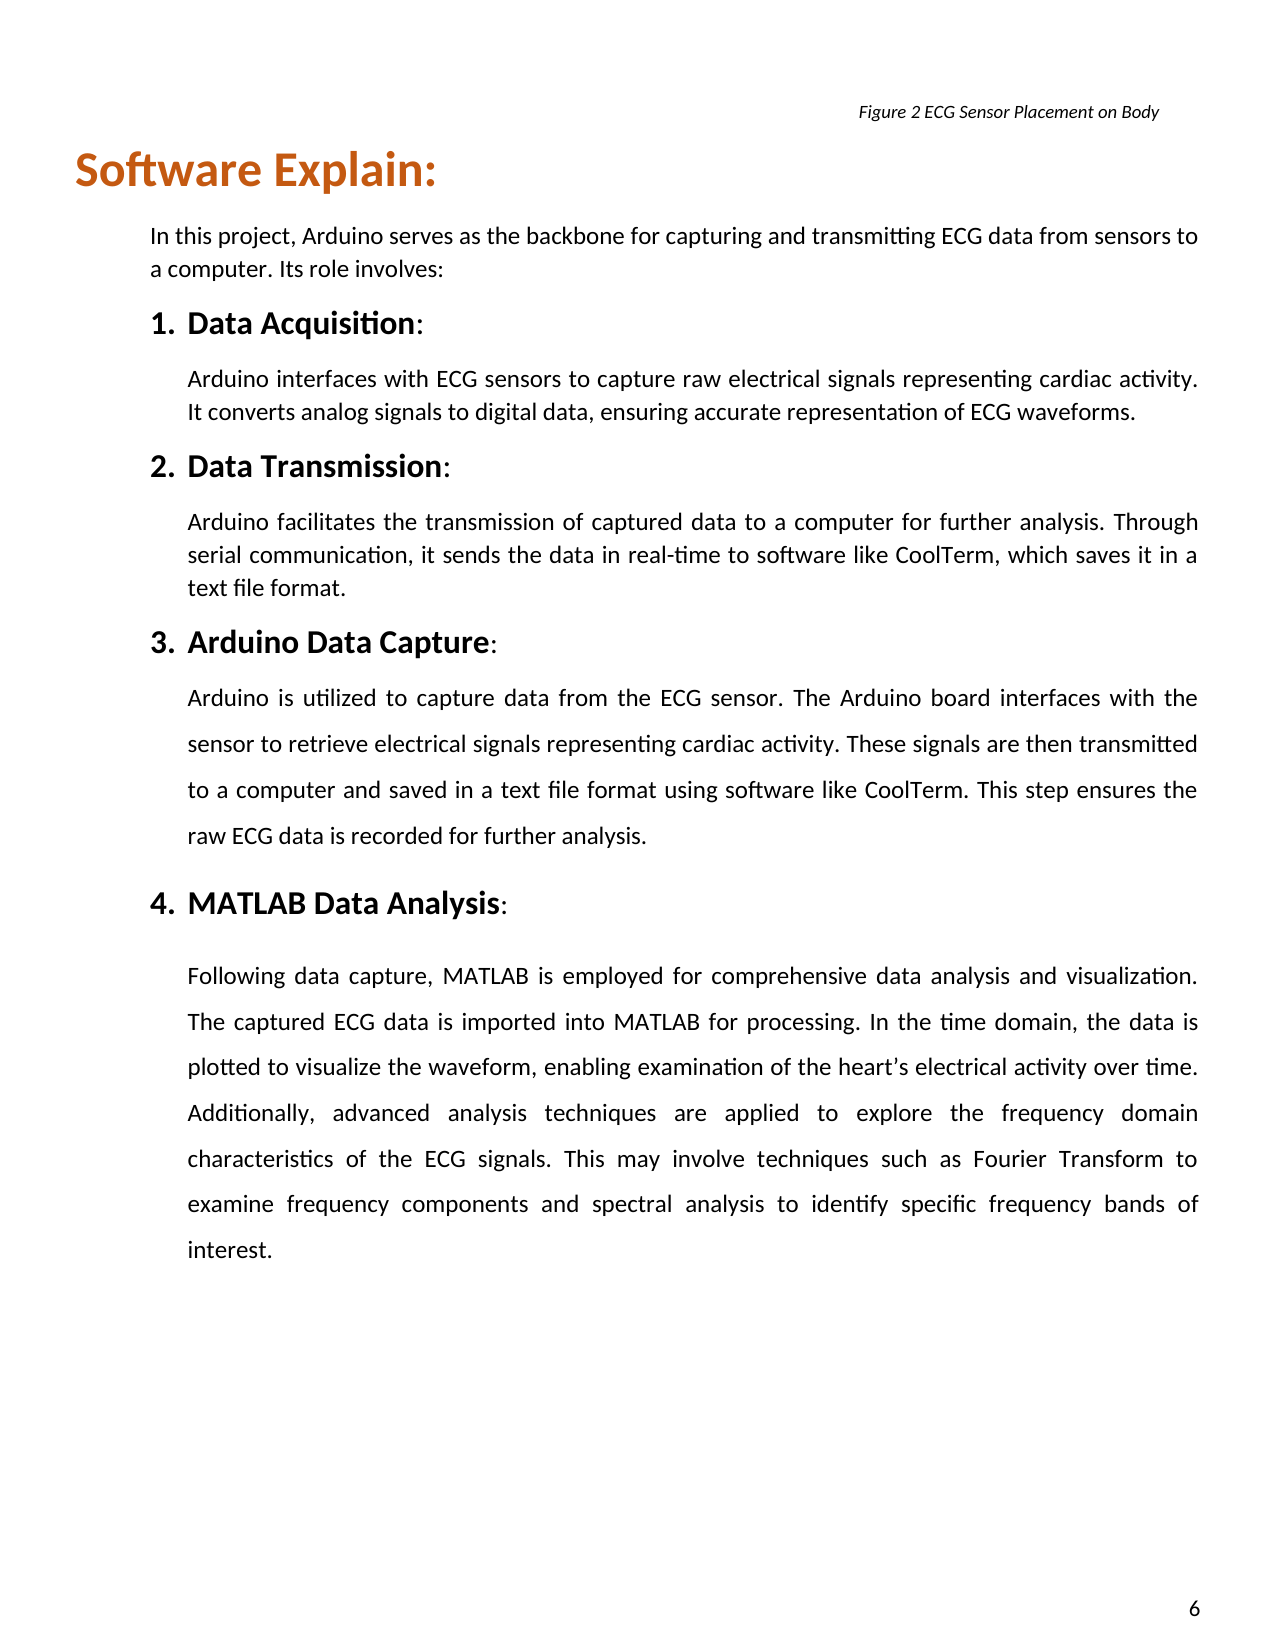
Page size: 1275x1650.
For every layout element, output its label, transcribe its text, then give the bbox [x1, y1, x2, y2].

list Data Acquisition: [150, 302, 1200, 343]
text In this project, Arduino serves as the backbone for capturing and transmitting ECG data from sensors to a computer. Its role involves: [150, 220, 1200, 283]
list Data Transmission: [150, 446, 1200, 486]
text Arduino is utilized to capture data from the ECG sensor. The Arduino board interfaces with the sensor to retrieve electrical signals representing cardiac activity. These signals are then transmitted to a computer and saved in a text file format using software like CoolTerm. This step ensures the raw ECG data is recorded for further analysis. [187, 683, 1200, 850]
text Arduino interfaces with ECG sensors to capture raw electrical signals representing cardiac activity. It converts analog signals to digital data, ensuring accurate representation of ECG waveforms. [187, 363, 1200, 426]
list Arduino Data Capture: [150, 622, 1200, 662]
text Following data capture, MATLAB is employed for comprehensive data analysis and visualization. The captured ECG data is imported into MATLAB for processing. In the time domain, the data is plotted to visualize the waveform, enabling examination of the heart’s electrical activity over time. Additionally, advanced analysis techniques are applied to explore the frequency domain characteristics of the ECG signals. This may involve techniques such as Fourier Transform to examine frequency components and spectral analysis to identify specific frequency bands of interest. [187, 960, 1200, 1265]
text Software Explain: [75, 137, 1200, 198]
list MATLAB Data Analysis: [150, 882, 1200, 923]
text Arduino facilitates the transmission of captured data to a computer for further analysis. Through serial communication, it sends the data in real-time to software like CoolTerm, which saves it in a text file format. [187, 506, 1200, 602]
